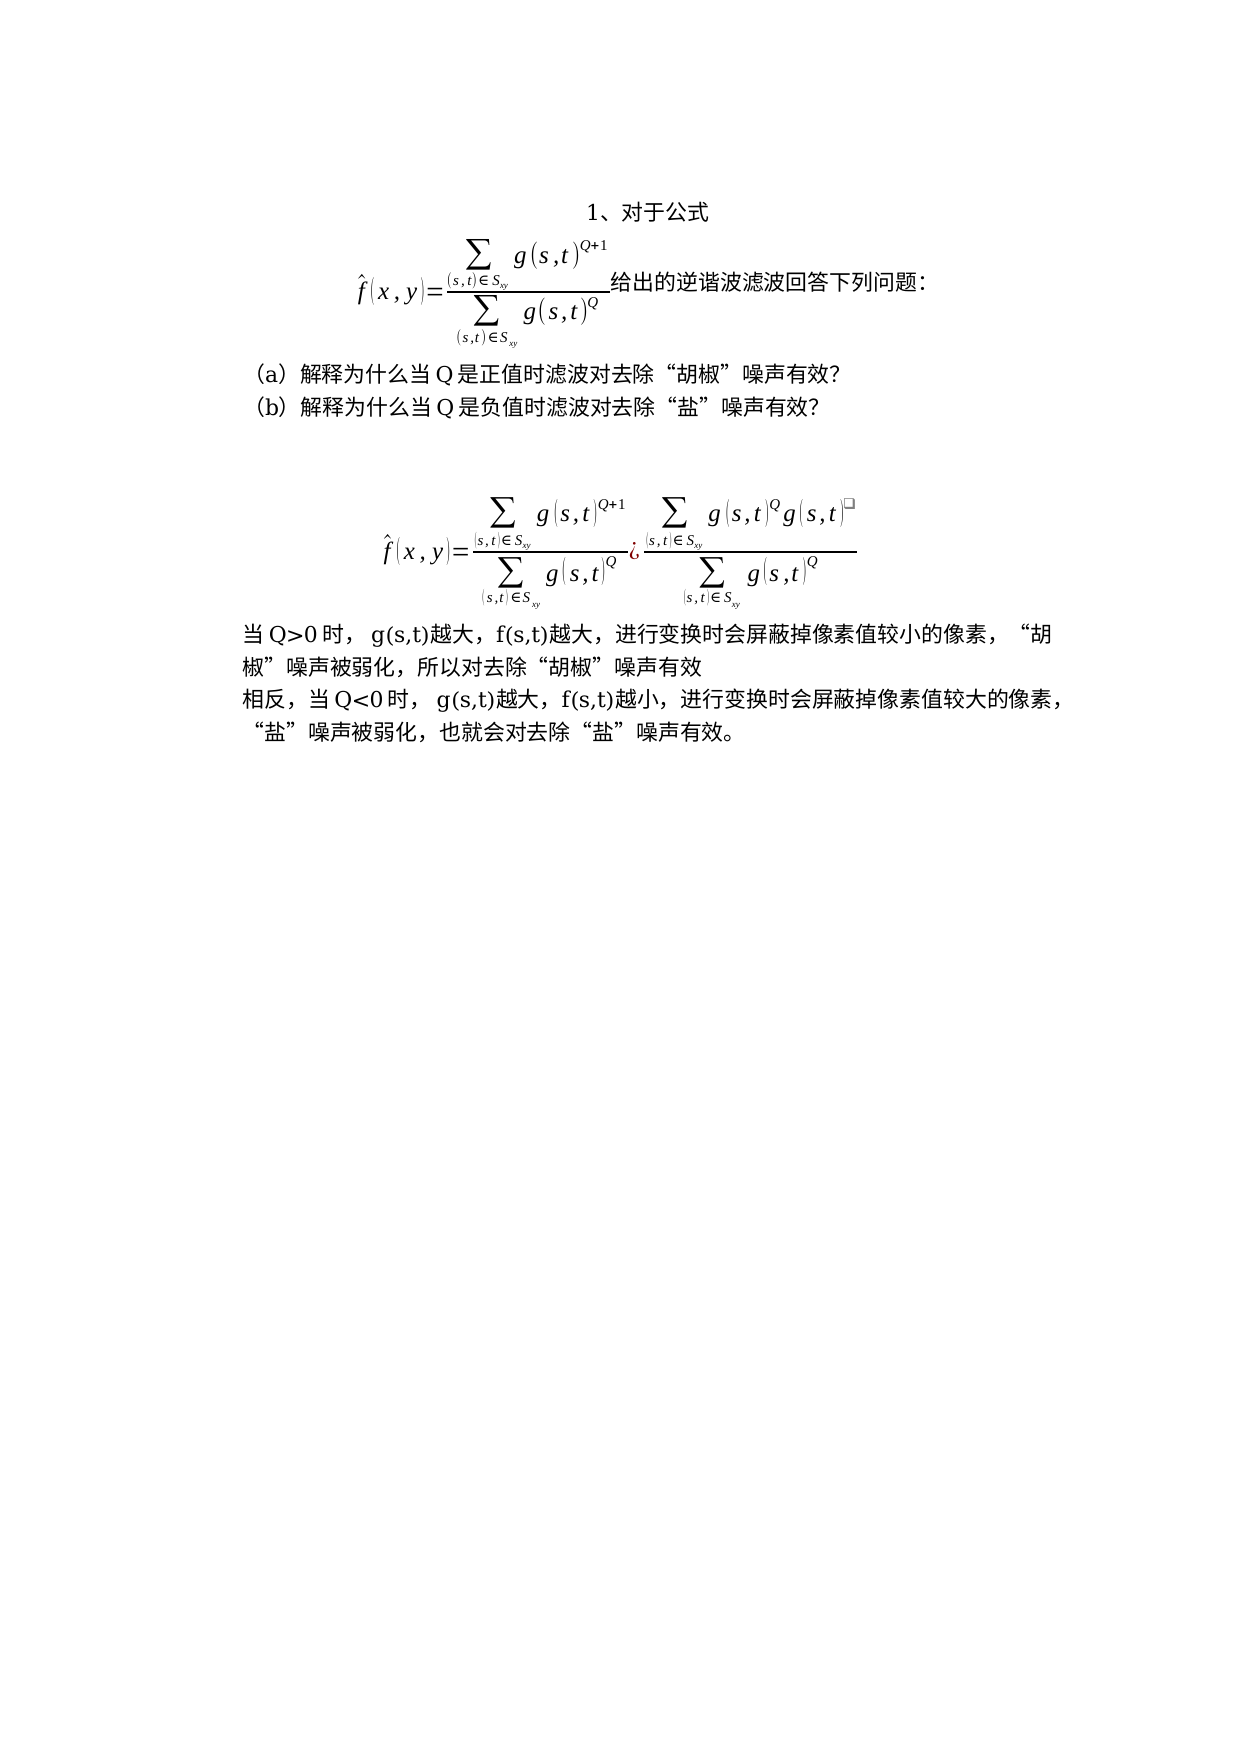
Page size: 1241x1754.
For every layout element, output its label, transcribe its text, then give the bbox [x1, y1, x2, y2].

text （b）解释为什么当Q是负值时滤波对去除“盐”噪声有效？ [187, 389, 1053, 422]
list 当Q>0时， g(s,t)越大，f(s,t)越大，进行变换时会屏蔽掉像素值较小的像素，“胡椒”噪声被弱化，所以对去除“胡椒”噪声有效 [242, 617, 1053, 682]
list 1、对于公式 给出的逆谐波滤波回答下列问题： [242, 194, 1053, 357]
list 相反，当Q<0时， g(s,t)越大，f(s,t)越小，进行变换时会屏蔽掉像素值较大的像素，“盐”噪声被弱化，也就会对去除“盐”噪声有效。 [242, 682, 1053, 747]
text （a）解释为什么当Q是正值时滤波对去除“胡椒”噪声有效？ [187, 357, 1053, 389]
